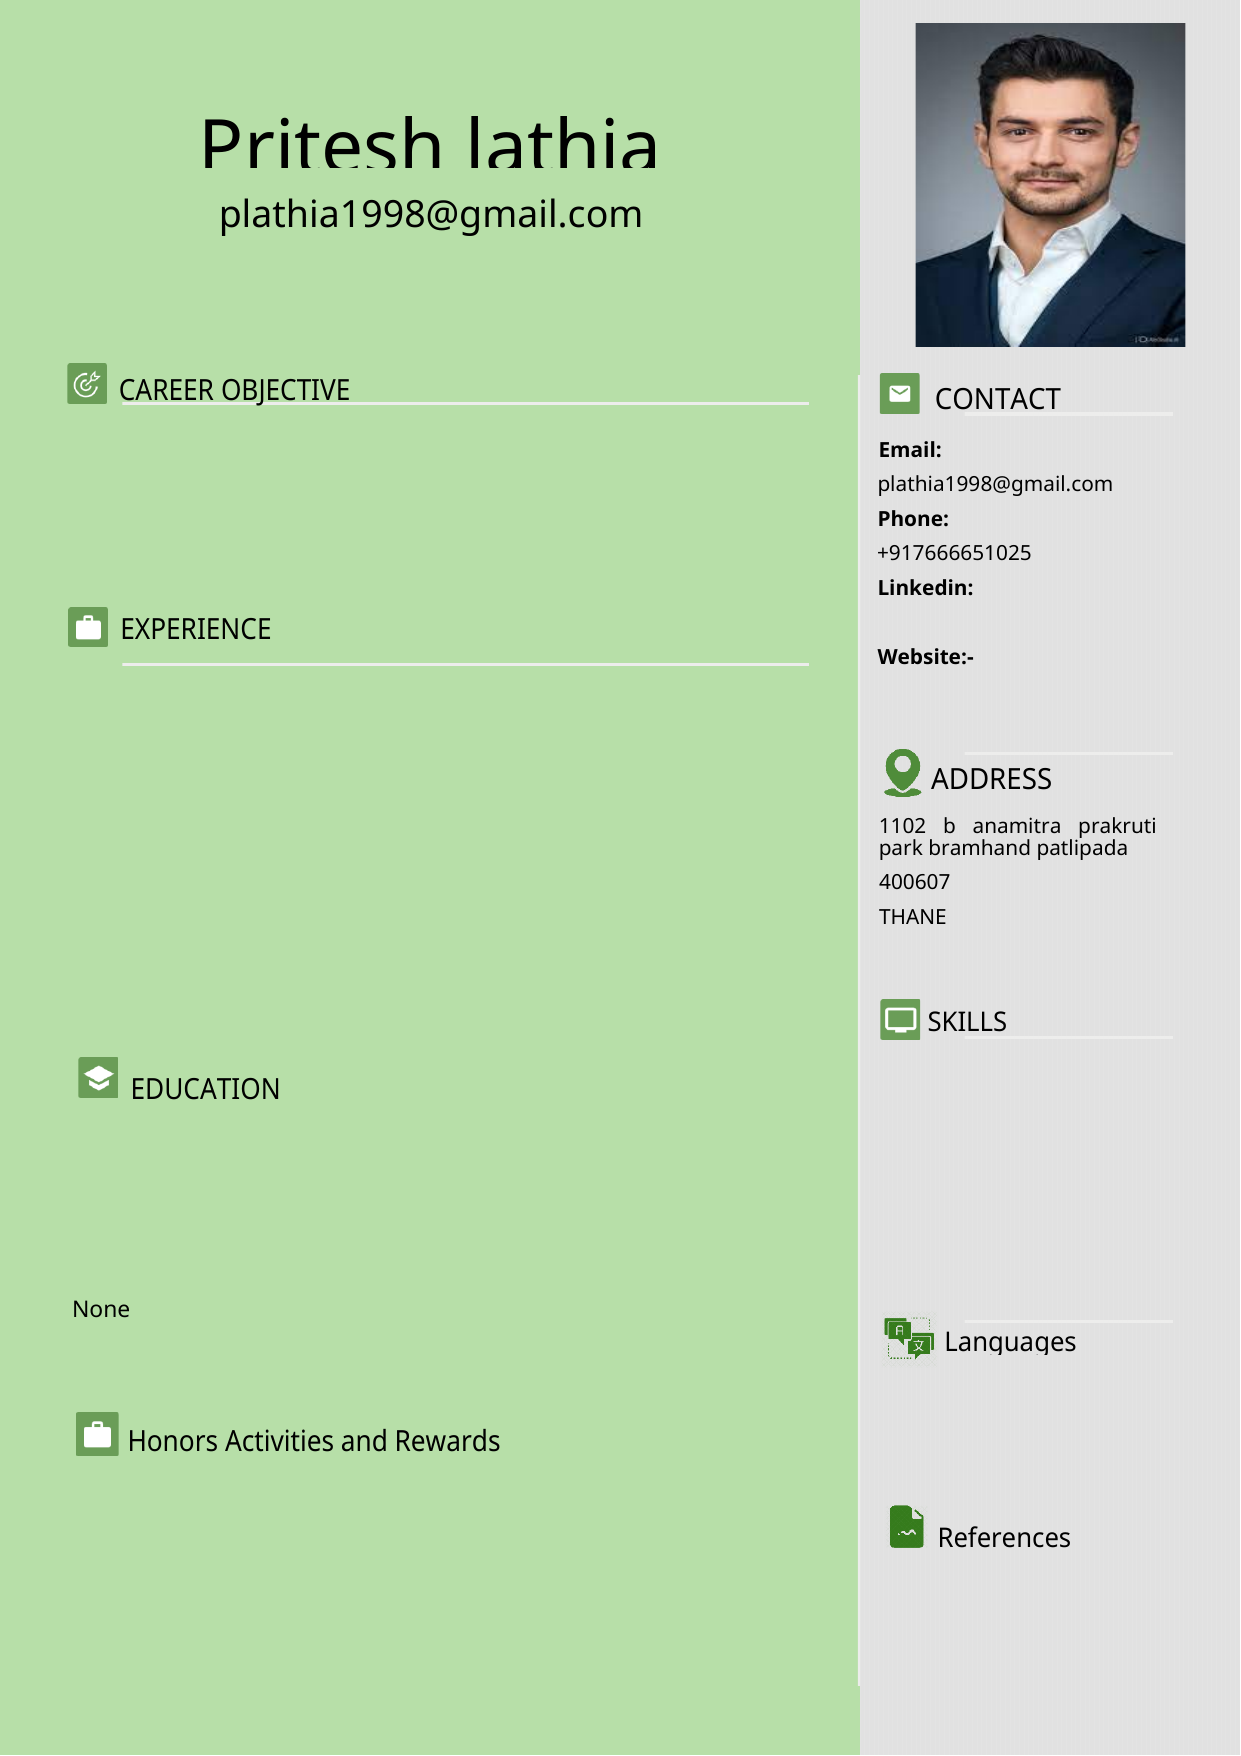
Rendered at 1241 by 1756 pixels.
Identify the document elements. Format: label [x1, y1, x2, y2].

picture [915, 23, 1186, 347]
picture [964, 412, 1173, 416]
picture [857, 375, 861, 1686]
